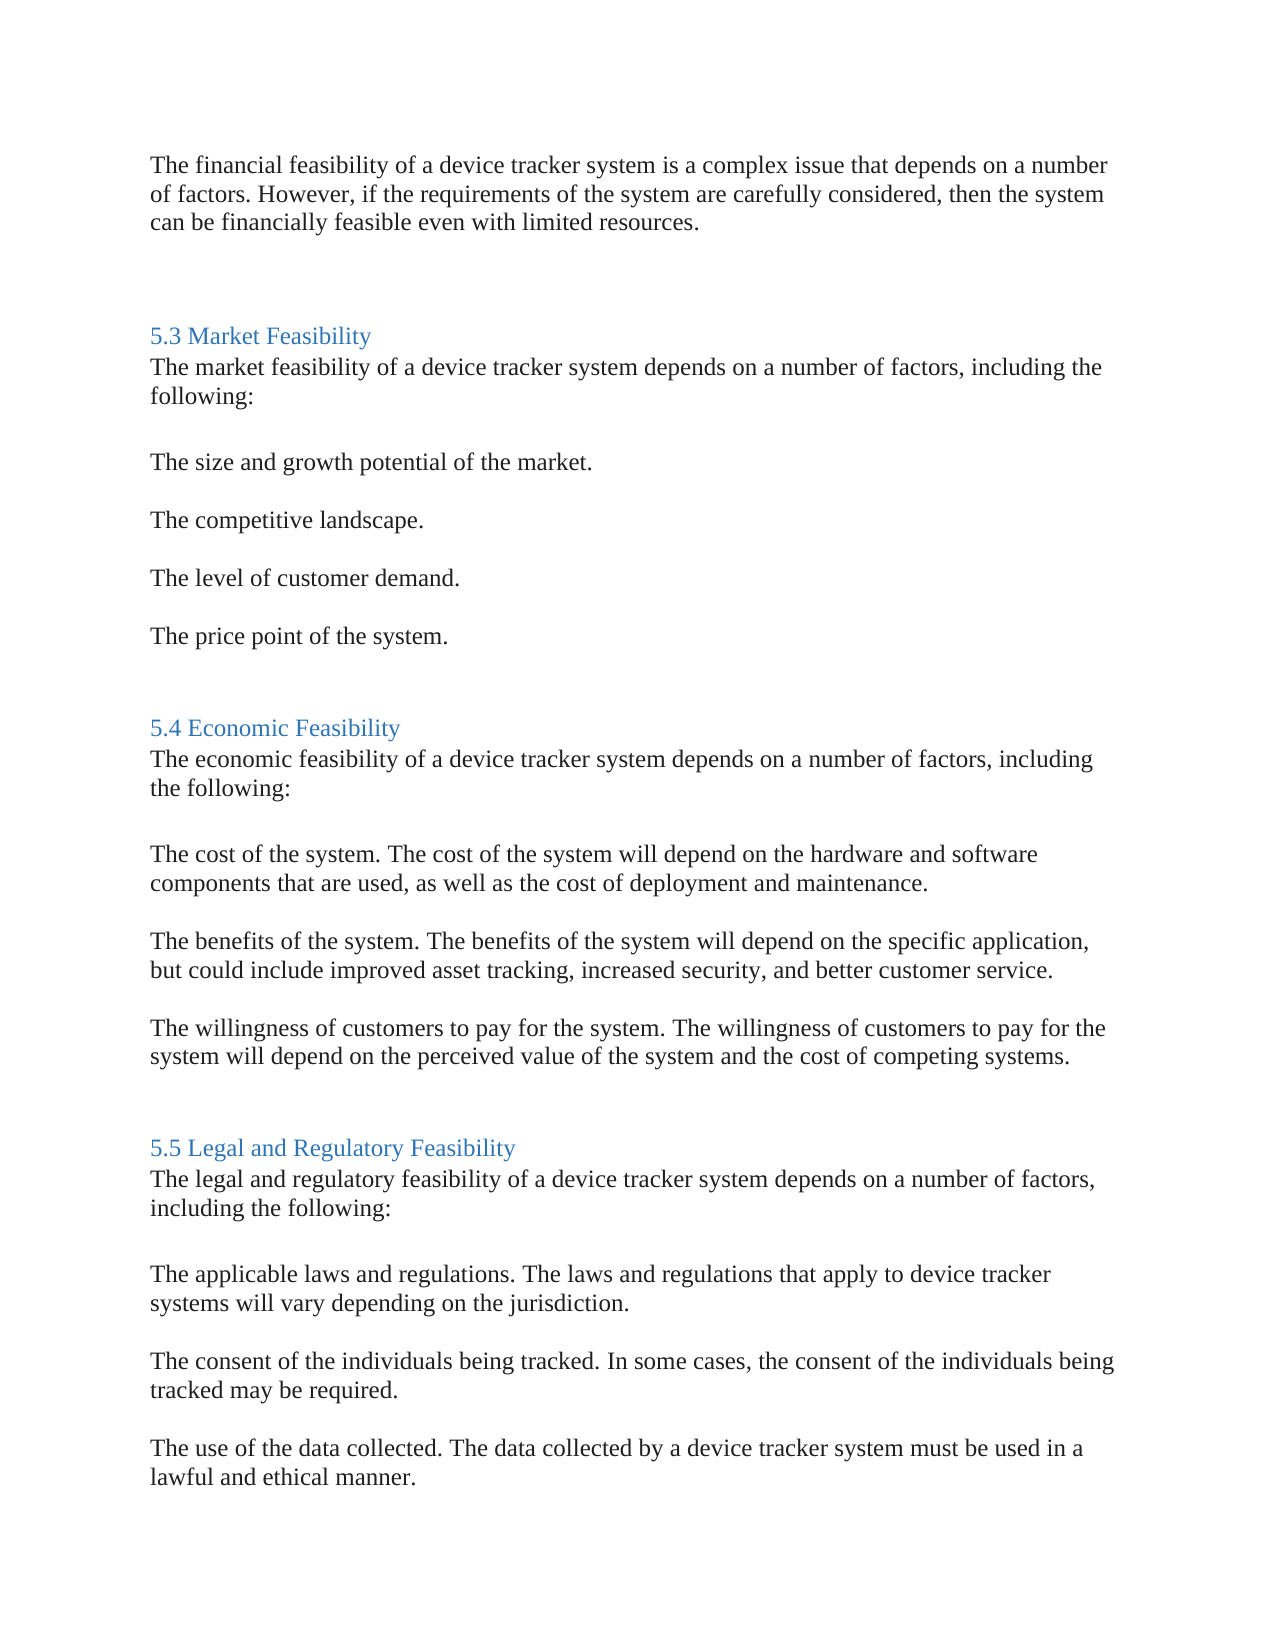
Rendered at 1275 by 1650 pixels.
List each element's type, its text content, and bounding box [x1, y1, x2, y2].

subtitle 5.3 Market Feasibility [150, 321, 1125, 350]
text The competitive landscape. [150, 505, 1125, 534]
text The consent of the individuals being tracked. In some cases, the consent of the individuals being tracked may be required. [150, 1346, 1125, 1404]
text The legal and regulatory feasibility of a device tracker system depends on a number of factors, including the following: [150, 1164, 1125, 1222]
subtitle 5.5 Legal and Regulatory Feasibility [150, 1133, 1125, 1162]
text The price point of the system. [150, 621, 1125, 650]
text The use of the data collected. The data collected by a device tracker system must be used in a lawful and ethical manner. [150, 1433, 1125, 1490]
text The cost of the system. The cost of the system will depend on the hardware and software components that are used, as well as the cost of deployment and maintenance. [150, 839, 1125, 897]
text The benefits of the system. The benefits of the system will depend on the specific application, but could include improved asset tracking, increased security, and better customer service. [150, 926, 1125, 983]
text The willingness of customers to pay for the system. The willingness of customers to pay for the system will depend on the perceived value of the system and the cost of competing systems. [150, 1013, 1125, 1070]
text The economic feasibility of a device tracker system depends on a number of factors, including the following: [150, 744, 1125, 802]
text The applicable laws and regulations. The laws and regulations that apply to device tracker systems will vary depending on the jurisdiction. [150, 1259, 1125, 1317]
text The market feasibility of a device tracker system depends on a number of factors, including the following: [150, 352, 1125, 410]
text The size and growth potential of the market. [150, 447, 1125, 476]
subtitle 5.4 Economic Feasibility [150, 713, 1125, 742]
text The financial feasibility of a device tracker system is a complex issue that depends on a number of factors. However, if the requirements of the system are carefully considered, then the system can be financially feasible even with limited resources. [150, 150, 1125, 236]
text The level of customer demand. [150, 563, 1125, 592]
